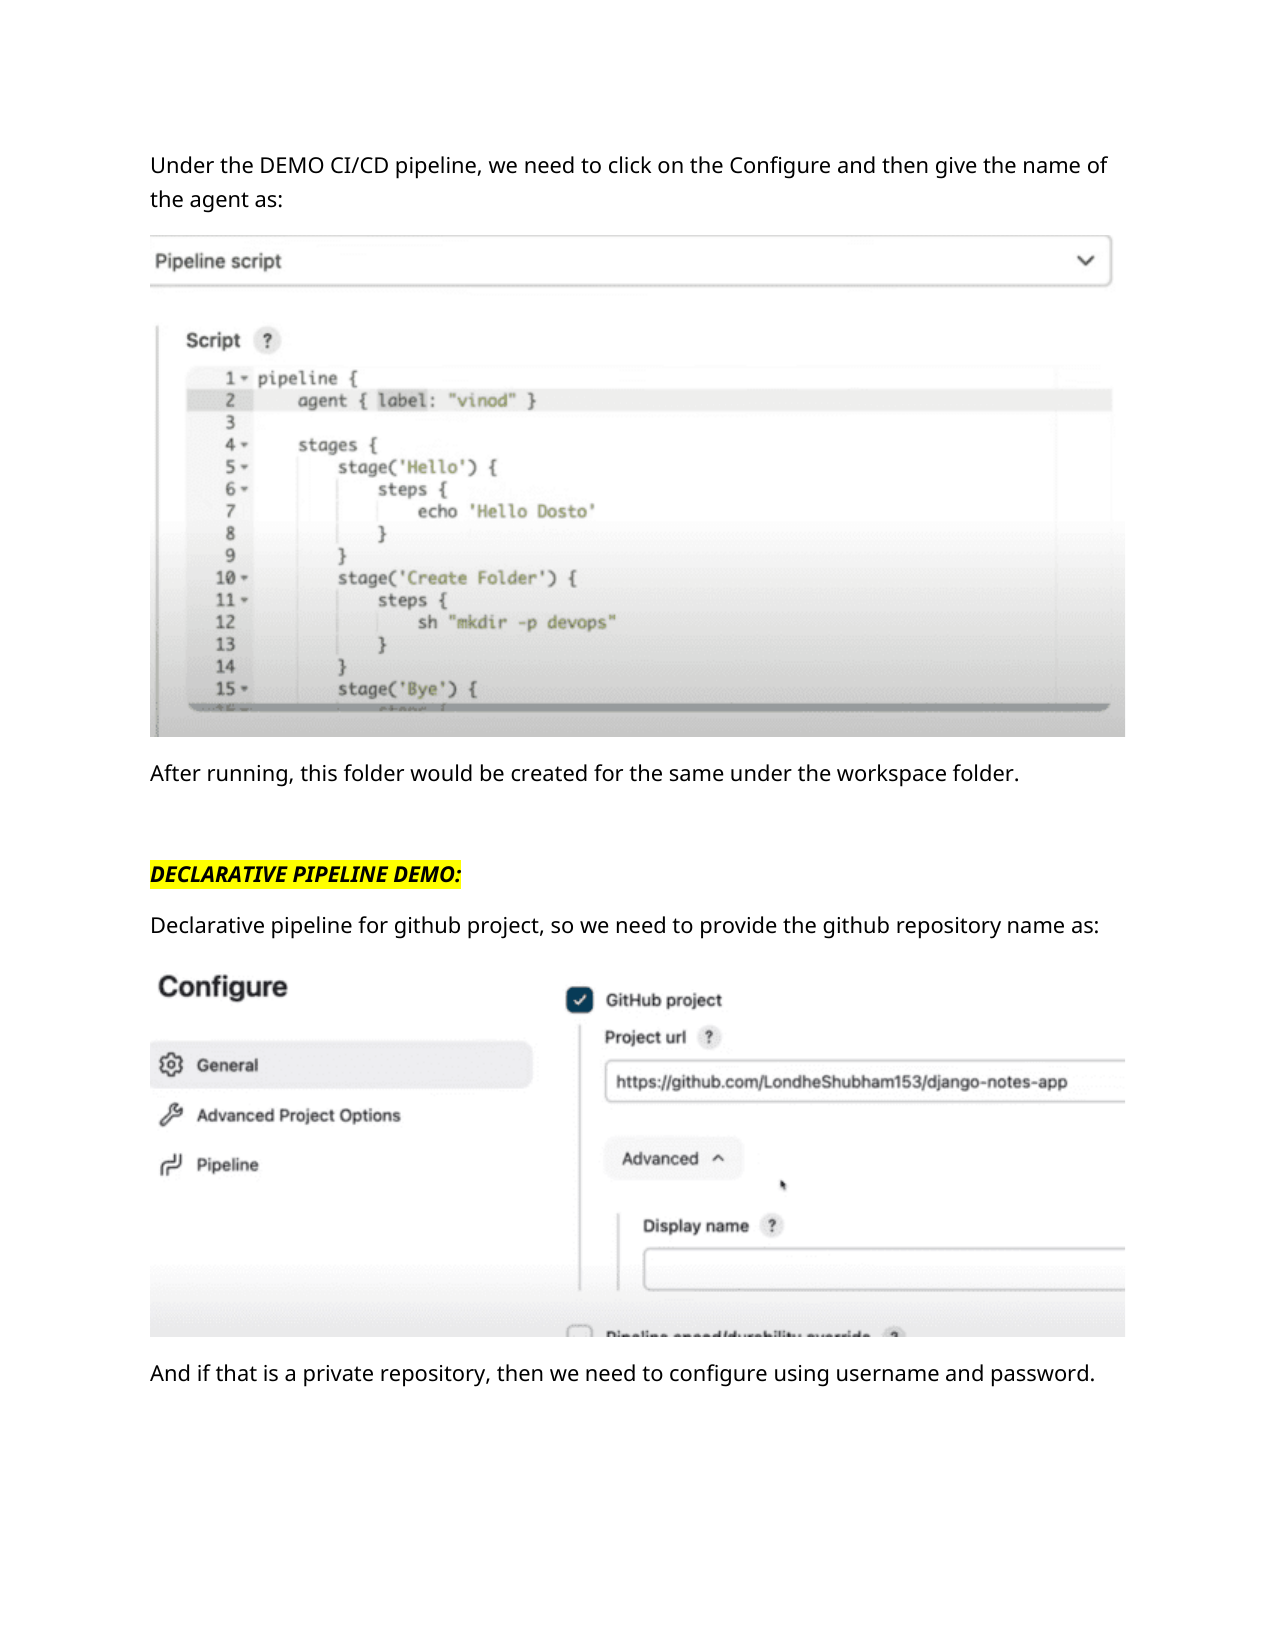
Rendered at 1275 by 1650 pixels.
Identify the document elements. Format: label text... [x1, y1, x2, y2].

text And if that is a private repository, then we need to configure using username and password. [150, 1358, 1125, 1388]
text Under the DEMO CI/CD pipeline, we need to click on the Configure and then give the name of the agent as: [150, 150, 1125, 214]
text DECLARATIVE PIPELINE DEMO: [150, 859, 1125, 889]
text Declarative pipeline for github project, so we need to provide the github repository name as: [150, 910, 1125, 940]
text After running, this folder would be created for the same under the workspace folder. [150, 758, 1125, 788]
picture [150, 961, 1125, 1337]
picture [150, 235, 1125, 737]
